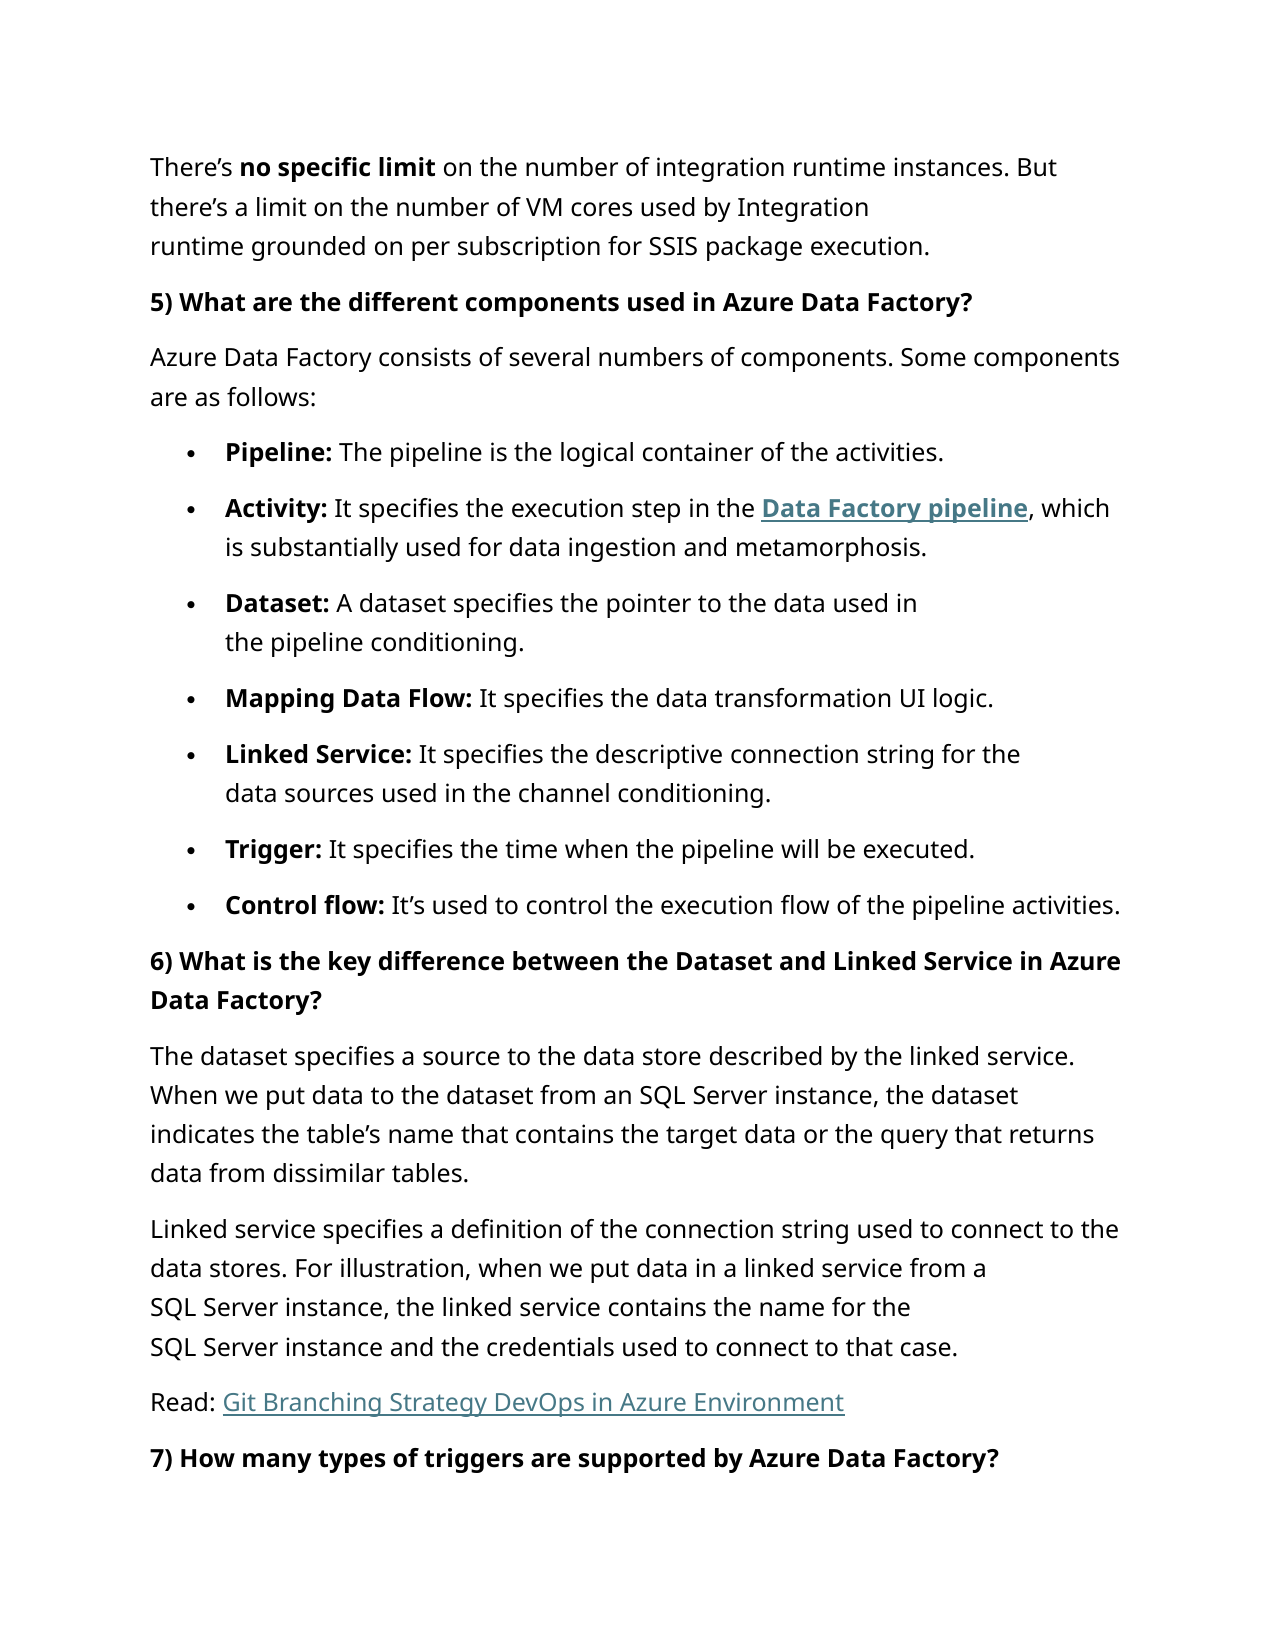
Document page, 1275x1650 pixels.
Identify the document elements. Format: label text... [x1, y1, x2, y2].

list Activity: It specifies the execution step in the Data Factory pipeline, which is substantially used for data ingestion and metamorphosis. [187, 491, 1125, 564]
list Control flow: It’s used to control the execution flow of the pipeline activities. [187, 887, 1125, 922]
text 6) What is the key difference between the Dataset and Linked Service in Azure Data Factory? [150, 943, 1125, 1017]
text 7) How many types of triggers are supported by Azure Data Factory? [150, 1441, 1125, 1475]
text The dataset specifies a source to the data store described by the linked service. When we put data to the dataset from an SQL Server instance, the dataset indicates the table’s name that contains the target data or the query that returns data from dissimilar tables. [150, 1038, 1125, 1190]
list Dataset: A dataset specifies the pointer to the data used in the pipeline conditioning. [187, 586, 1125, 659]
text Linked service specifies a definition of the connection string used to connect to the data stores. For illustration, when we put data in a linked service from a SQL Server instance, the linked service contains the name for the SQL Server instance and the credentials used to connect to that case. [150, 1212, 1125, 1363]
list Trigger: It specifies the time when the pipeline will be executed. [187, 832, 1125, 866]
text There’s no specific limit on the number of integration runtime instances. But there’s a limit on the number of VM cores used by Integration runtime grounded on per subscription for SSIS package execution. [150, 150, 1125, 262]
list Pipeline: The pipeline is the logical container of the activities. [187, 435, 1125, 469]
text 5) What are the different components used in Azure Data Factory? [150, 284, 1125, 318]
list Linked Service: It specifies the descriptive connection string for the data sources used in the channel conditioning. [187, 737, 1125, 810]
list Mapping Data Flow: It specifies the data transformation UI logic. [187, 681, 1125, 715]
text Read: Git Branching Strategy DevOps in Azure Environment [150, 1385, 1125, 1419]
text Azure Data Factory consists of several numbers of components. Some components are as follows: [150, 340, 1125, 413]
